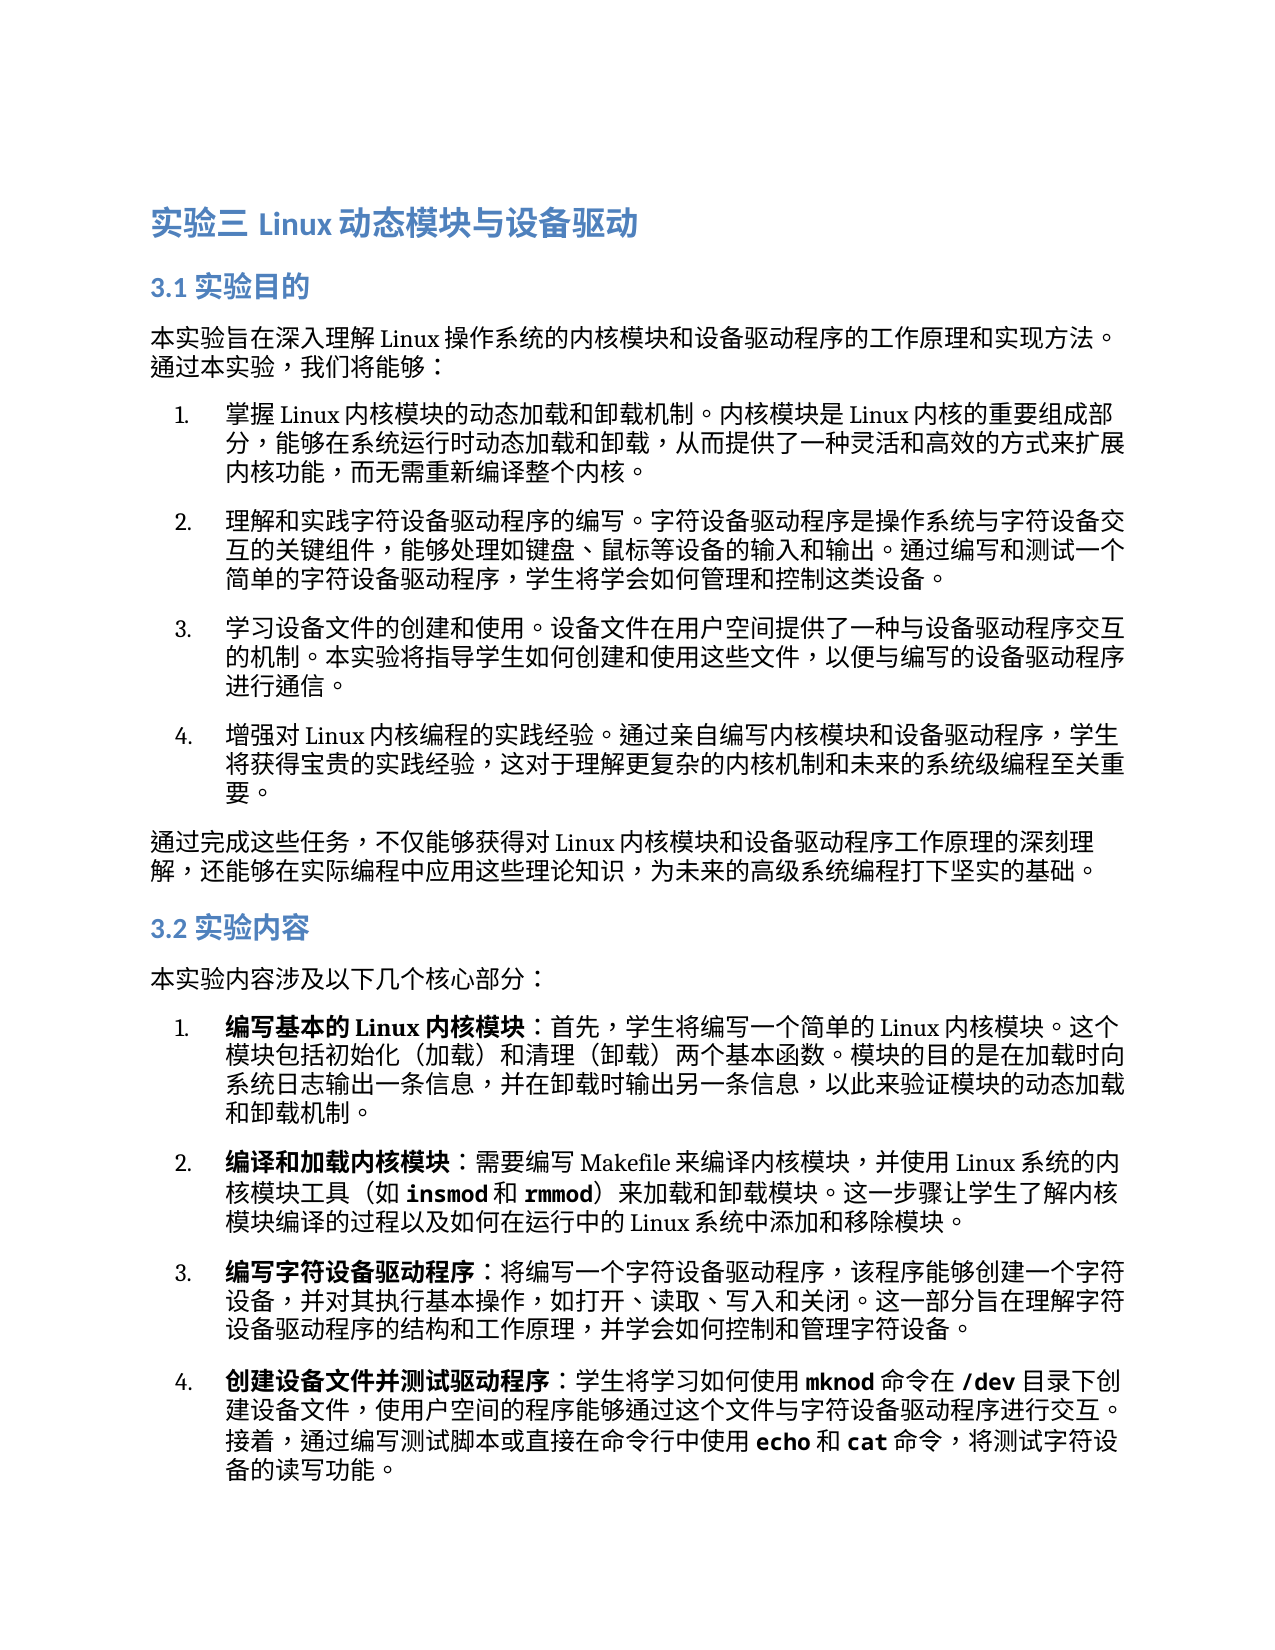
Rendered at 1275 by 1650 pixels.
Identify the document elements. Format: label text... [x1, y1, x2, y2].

text 本实验内容涉及以下几个核心部分： [150, 966, 1125, 995]
list 学习设备文件的创建和使用。设备文件在用户空间提供了一种与设备驱动程序交互的机制。本实验将指导学生如何创建和使用这些文件，以便与编写的设备驱动程序进行通信。 [175, 615, 1125, 701]
list 编写字符设备驱动程序：将编写一个字符设备驱动程序，该程序能够创建一个字符设备，并对其执行基本操作，如打开、读取、写入和关闭。这一部分旨在理解字符设备驱动程序的结构和工作原理，并学会如何控制和管理字符设备。 [175, 1259, 1125, 1345]
subtitle 3.1 实验目的 [150, 266, 1125, 306]
text 本实验旨在深入理解Linux操作系统的内核模块和设备驱动程序的工作原理和实现方法。通过本实验，我们将能够： [150, 325, 1125, 382]
subtitle 实验三 Linux动态模块与设备驱动 [150, 200, 1125, 245]
list 理解和实践字符设备驱动程序的编写。字符设备驱动程序是操作系统与字符设备交互的关键组件，能够处理如键盘、鼠标等设备的输入和输出。通过编写和测试一个简单的字符设备驱动程序，学生将学会如何管理和控制这类设备。 [175, 508, 1125, 594]
list 掌握Linux内核模块的动态加载和卸载机制。内核模块是Linux内核的重要组成部分，能够在系统运行时动态加载和卸载，从而提供了一种灵活和高效的方式来扩展内核功能，而无需重新编译整个内核。 [175, 401, 1125, 487]
list 增强对Linux内核编程的实践经验。通过亲自编写内核模块和设备驱动程序，学生将获得宝贵的实践经验，这对于理解更复杂的内核机制和未来的系统级编程至关重要。 [175, 722, 1125, 808]
list 编译和加载内核模块：需要编写Makefile来编译内核模块，并使用Linux系统的内核模块工具（如 insmod 和 rmmod）来加载和卸载模块。这一步骤让学生了解内核模块编译的过程以及如何在运行中的Linux系统中添加和移除模块。 [175, 1149, 1125, 1238]
list 创建设备文件并测试驱动程序：学生将学习如何使用 mknod 命令在 /dev 目录下创建设备文件，使用户空间的程序能够通过这个文件与字符设备驱动程序进行交互。接着，通过编写测试脚本或直接在命令行中使用 echo 和 cat 命令，将测试字符设备的读写功能。 [175, 1366, 1125, 1486]
subtitle 3.2 实验内容 [150, 908, 1125, 947]
list 编写基本的Linux内核模块：首先，学生将编写一个简单的Linux内核模块。这个模块包括初始化（加载）和清理（卸载）两个基本函数。模块的目的是在加载时向系统日志输出一条信息，并在卸载时输出另一条信息，以此来验证模块的动态加载和卸载机制。 [175, 1013, 1125, 1128]
text 通过完成这些任务，不仅能够获得对Linux内核模块和设备驱动程序工作原理的深刻理解，还能够在实际编程中应用这些理论知识，为未来的高级系统编程打下坚实的基础。 [150, 829, 1125, 887]
